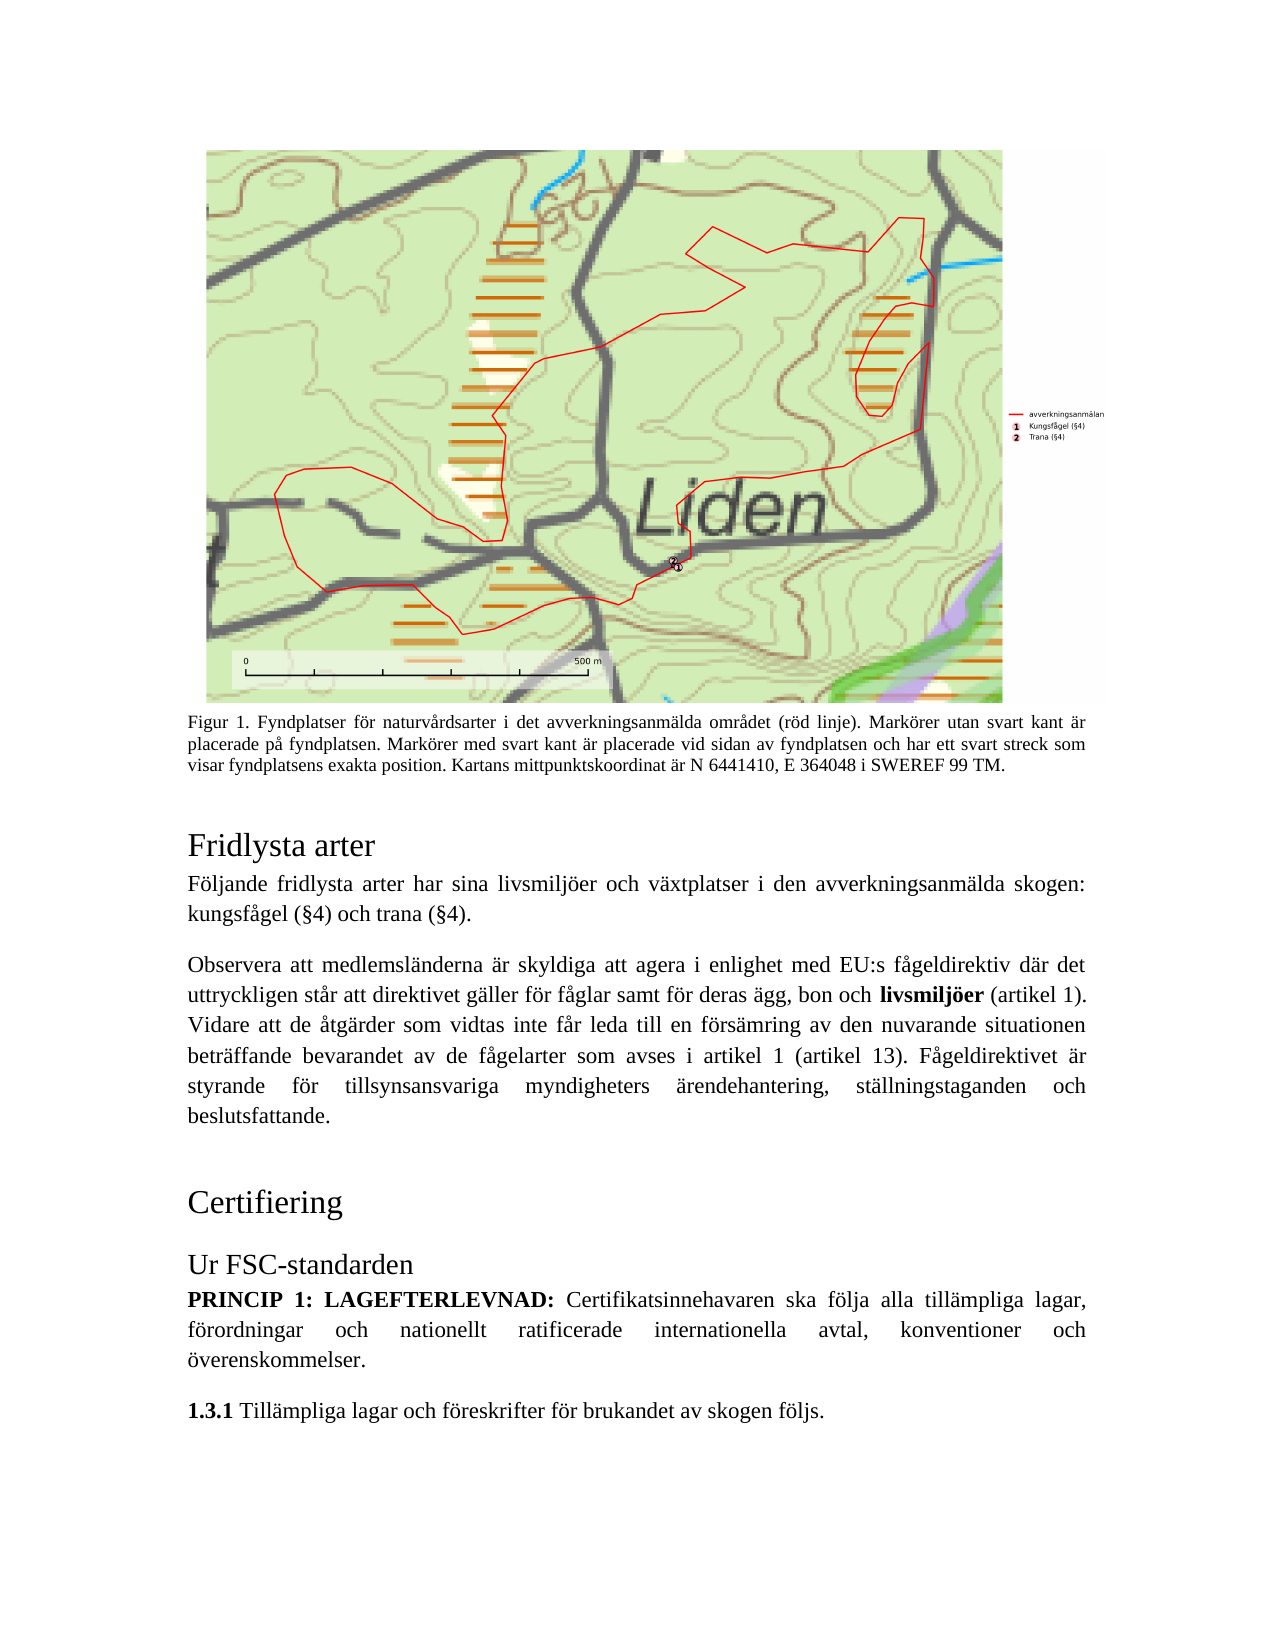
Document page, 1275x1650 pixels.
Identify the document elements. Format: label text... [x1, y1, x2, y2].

subtitle Certifiering [187, 1182, 1087, 1221]
text 1.3.1 Tillämpliga lagar och föreskrifter för brukandet av skogen följs. [187, 1397, 1087, 1423]
text Observera att medlemsländerna är skyldiga att agera i enlighet med EU:s fågeldirektiv där det uttryckligen står att direktivet gäller för fåglar samt för deras ägg, bon och livsmiljöer (artikel 1). Vidare att de åtgärder som vidtas inte får leda till en försämring av den nuvarande situationen beträffande bevarandet av de fågelarter som avses i artikel 1 (artikel 13). Fågeldirektivet är styrande för tillsynsansvariga myndigheters ärendehantering, ställningstaganden och beslutsfattande. [187, 951, 1087, 1128]
text Följande fridlysta arter har sina livsmiljöer och växtplatser i den avverkningsanmälda skogen: kungsfågel (§4) och trana (§4). [187, 870, 1087, 926]
picture [206, 150, 1107, 703]
subtitle Ur FSC-standarden [187, 1247, 1087, 1281]
subtitle Fridlysta arter [187, 826, 1087, 864]
text Figur 1. Fyndplatser för naturvårdsarter i det avverkningsanmälda området (röd linje). Markörer utan svart kant är placerade på fyndplatsen. Markörer med svart kant är placerade vid sidan av fyndplatsen och har ett svart streck som visar fyndplatsens exakta position. Kartans mittpunktskoordinat är N 6441410, E 364048 i SWEREF 99 TM. [187, 711, 1087, 776]
text PRINCIP 1: LAGEFTERLEVNAD: Certifikatsinnehavaren ska följa alla tillämpliga lagar, förordningar och nationellt ratificerade internationella avtal, konventioner och överenskommelser. [187, 1286, 1087, 1372]
